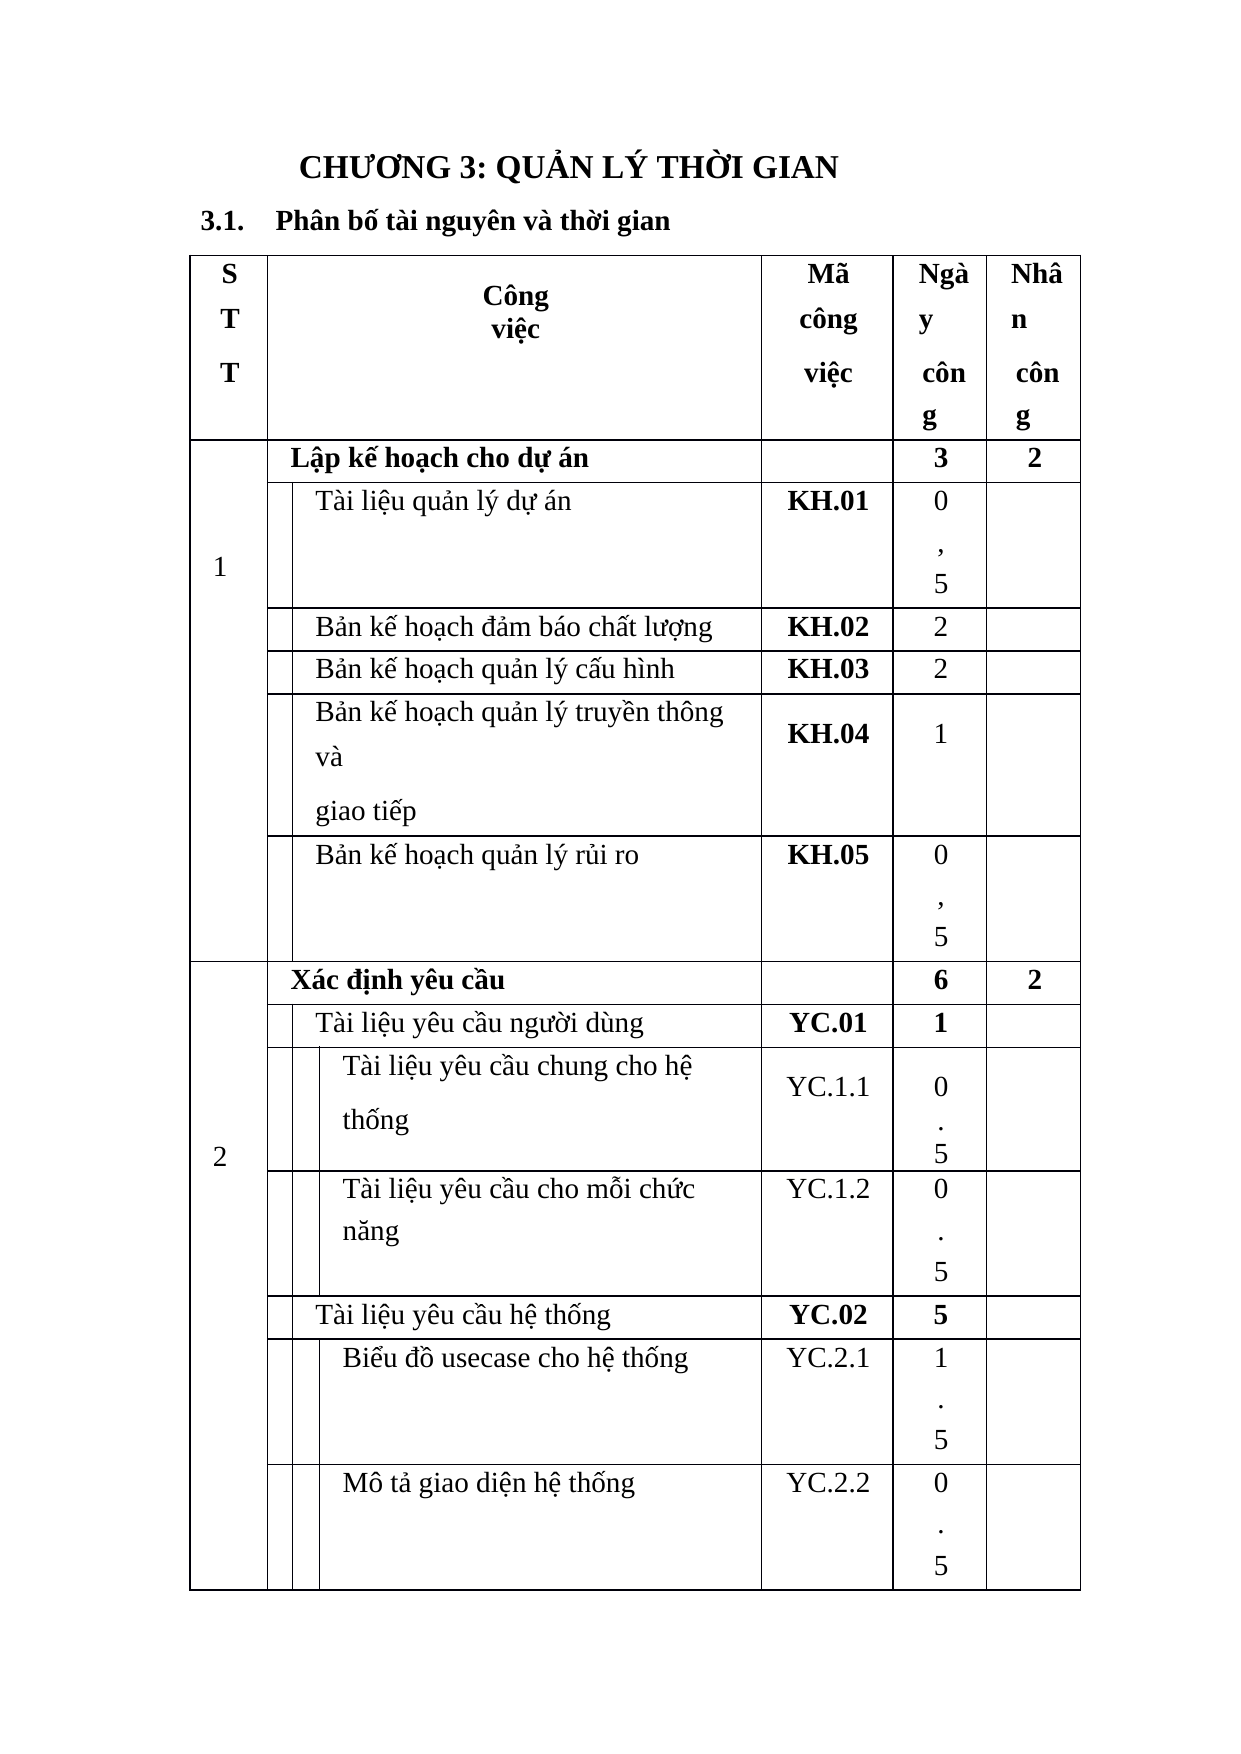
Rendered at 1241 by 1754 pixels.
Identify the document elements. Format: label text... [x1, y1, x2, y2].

table_cell Lập kế hoạch cho dự án [268, 441, 761, 482]
table_cell [268, 609, 292, 650]
table_cell [987, 1297, 1080, 1338]
table_cell [987, 1340, 1080, 1463]
table_cell KH.02 [762, 609, 892, 650]
table_cell [268, 483, 292, 607]
table_cell YC.2.2 [762, 1465, 892, 1589]
table_cell [268, 652, 292, 693]
table_cell [268, 1048, 292, 1170]
table_cell Tài liệu yêu cầu người dùng [293, 1005, 761, 1046]
table_cell [987, 652, 1080, 693]
table_cell Bản kế hoạch đảm báo chất lượng [293, 609, 761, 650]
table_cell 2 [191, 962, 267, 1589]
table_cell Bản kế hoạch quản lý cấu hình [293, 652, 761, 693]
table_cell YC.2.1 [762, 1340, 892, 1463]
table_cell YC.1.1 [762, 1048, 892, 1170]
table_cell 0,5 [894, 483, 986, 607]
table_cell Bản kế hoạch quản lý rủi ro [293, 837, 761, 961]
table_cell 2 [894, 652, 986, 693]
table_header ST T [191, 256, 267, 439]
table_cell 0.5 [894, 1465, 986, 1589]
table_cell [293, 1465, 319, 1589]
table_cell [987, 695, 1080, 835]
table_cell 1 [191, 441, 267, 961]
table_cell 0,5 [894, 837, 986, 961]
table_cell [987, 837, 1080, 961]
table_header Nhân công [987, 256, 1080, 439]
table_cell YC.01 [762, 1005, 892, 1046]
table_cell 1 [894, 1005, 986, 1046]
table_cell [762, 962, 892, 1003]
table_cell [268, 1465, 292, 1589]
table_header Mã công việc [762, 256, 892, 439]
table_cell YC.02 [762, 1297, 892, 1338]
table_cell 3 [894, 441, 986, 482]
table_cell 2 [987, 441, 1080, 482]
table_cell KH.05 [762, 837, 892, 961]
table_cell 5 [894, 1297, 986, 1338]
table_cell KH.01 [762, 483, 892, 607]
table_cell 1 [894, 695, 986, 835]
table_cell [987, 1005, 1080, 1046]
table_cell YC.1.2 [762, 1172, 892, 1295]
table_cell KH.04 [762, 695, 892, 835]
table_cell Tài liệu quản lý dự án [293, 483, 761, 607]
table_cell [987, 1465, 1080, 1589]
table_cell KH.03 [762, 652, 892, 693]
table_cell [987, 609, 1080, 650]
table_cell [987, 483, 1080, 607]
table_cell 1.5 [894, 1340, 986, 1463]
table_cell 2 [894, 609, 986, 650]
table_cell [268, 1340, 292, 1463]
table_cell [987, 1172, 1080, 1295]
table_cell [762, 441, 892, 482]
table_cell Xác định yêu cầu [268, 962, 761, 1003]
table_cell [293, 1172, 319, 1295]
table_header Ngày công [894, 256, 986, 439]
table_cell Bản kế hoạch quản lý truyền thông và giao tiếp [293, 695, 761, 835]
table_cell [268, 1297, 292, 1338]
subtitle CHƯƠNG 3: QUẢN LÝ THỜI GIAN [189, 148, 948, 186]
table_cell 6 [894, 962, 986, 1003]
table_cell 0.5 [894, 1172, 986, 1295]
table_cell [268, 1005, 292, 1046]
table_cell 0.5 [894, 1048, 986, 1170]
table_cell Tài liệu yêu cầu chung cho hệ thống [320, 1048, 761, 1170]
table_cell [293, 1340, 319, 1463]
table_cell [293, 1048, 319, 1170]
table_cell [268, 837, 292, 961]
table_cell [268, 1172, 292, 1295]
table_header Công việc [268, 256, 761, 439]
table_cell Tài liệu yêu cầu cho mỗi chức năng [320, 1172, 761, 1295]
table_cell 2 [987, 962, 1080, 1003]
table_cell [987, 1048, 1080, 1170]
table_cell Tài liệu yêu cầu hệ thống [293, 1297, 761, 1338]
table_cell Mô tả giao diện hệ thống [320, 1465, 761, 1589]
table_cell Biểu đồ usecase cho hệ thống [320, 1340, 761, 1463]
table_cell [268, 695, 292, 835]
subtitle Phân bố tài nguyên và thời gian [200, 203, 1122, 237]
